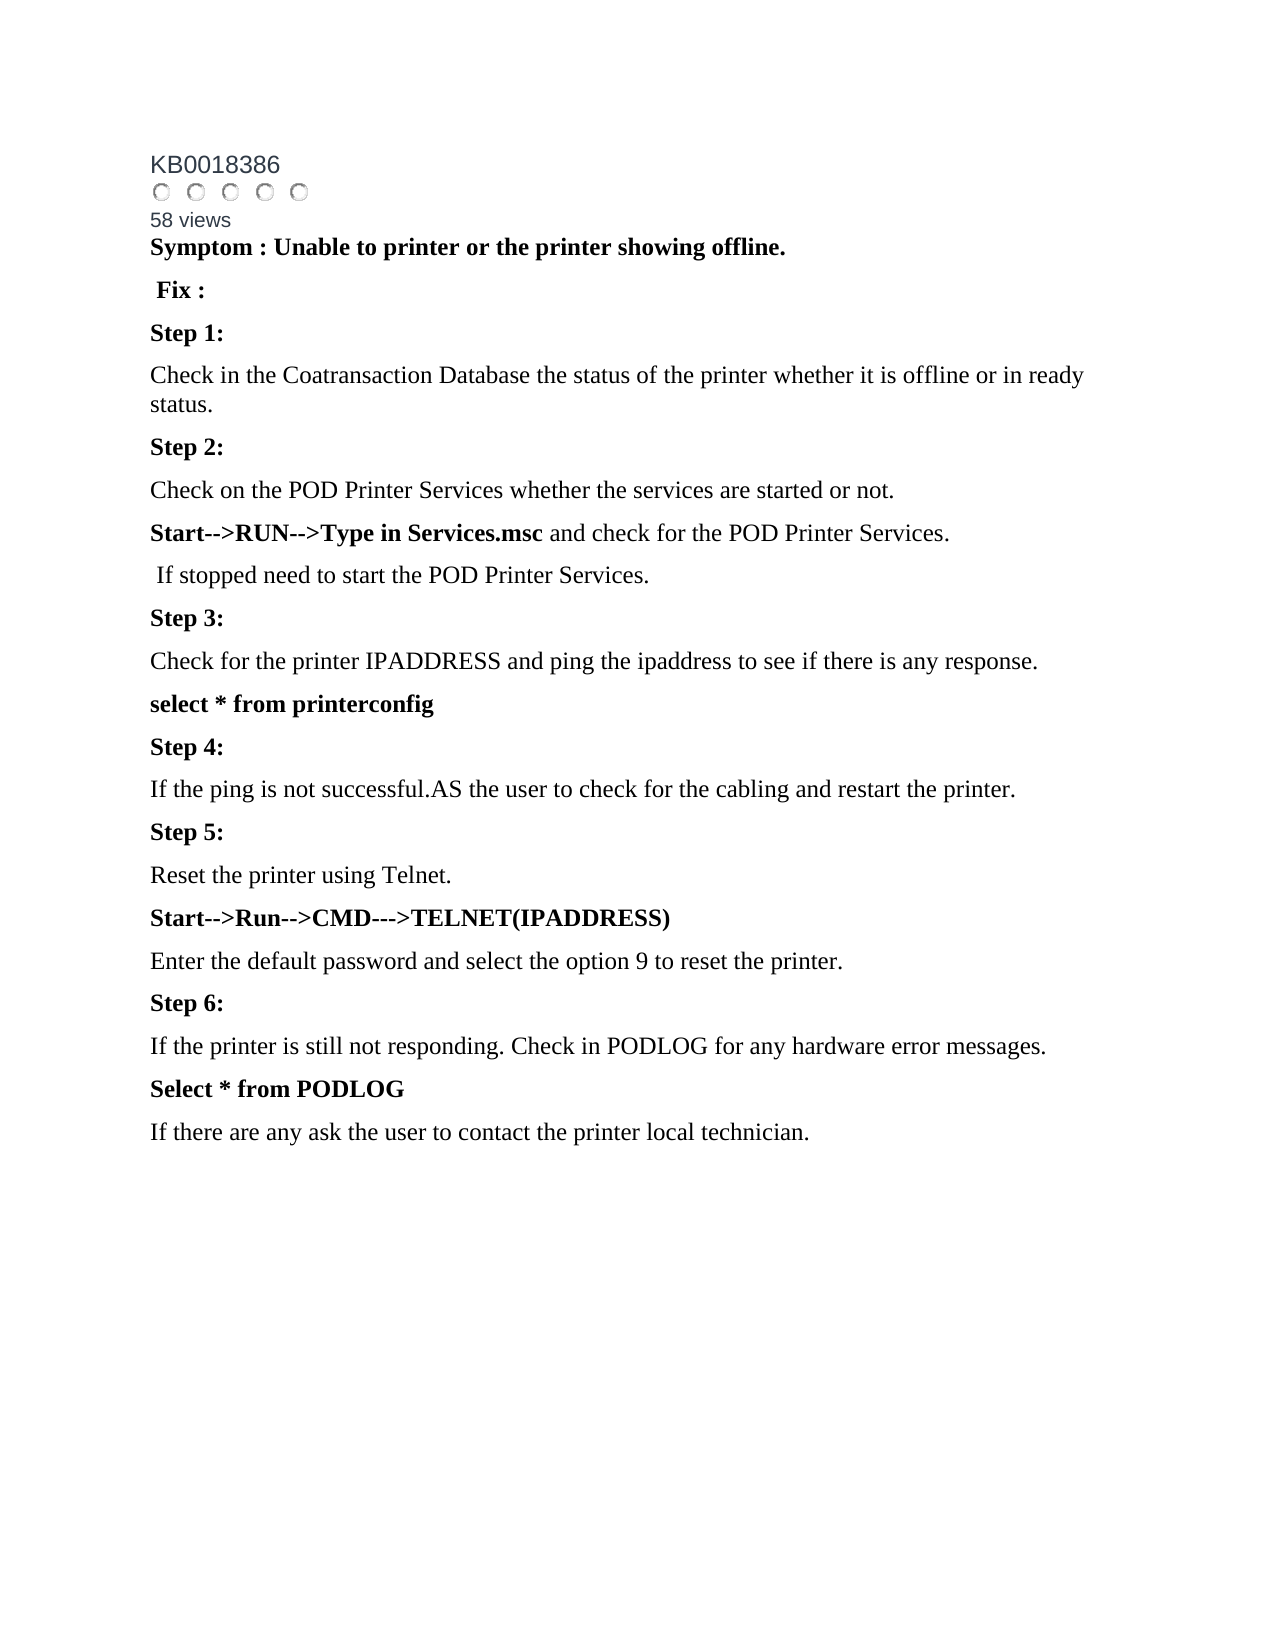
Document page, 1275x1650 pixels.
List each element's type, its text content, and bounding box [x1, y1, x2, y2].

text Step 2: [150, 432, 1125, 461]
text Step 3: [150, 603, 1125, 632]
text Step 1: [150, 318, 1125, 346]
text Check on the POD Printer Services whether the services are started or not. [150, 475, 1125, 503]
text select * from printerconfig [150, 689, 1125, 718]
text Select * from PODLOG [150, 1074, 1125, 1103]
text Symptom : Unable to printer or the printer showing offline. [150, 232, 1125, 261]
text Check in the Coatransaction Database the status of the printer whether it is offline or in ready status. [150, 360, 1125, 418]
text KB0018386 [150, 150, 1125, 179]
text If the printer is still not responding. Check in PODLOG for any hardware error messages. [150, 1031, 1125, 1060]
text If stopped need to start the POD Printer Services. [150, 560, 1125, 589]
text Step 5: [150, 817, 1125, 846]
text If there are any ask the user to contact the printer local technician. [150, 1117, 1125, 1146]
text Check for the printer IPADDRESS and ping the ipaddress to see if there is any response. [150, 646, 1125, 675]
text Start-->Run-->CMD--->TELNET(IPADDRESS) [150, 903, 1125, 932]
text Step 6: [150, 988, 1125, 1017]
text Start-->RUN-->Type in Services.msc and check for the POD Printer Services. [150, 518, 1125, 546]
text If the ping is not successful.AS the user to check for the cabling and restart the printer. [150, 774, 1125, 803]
text Enter the default password and select the option 9 to reset the printer. [150, 946, 1125, 974]
text 58 views [150, 208, 1125, 232]
text Reset the printer using Telnet. [150, 860, 1125, 889]
text Fix : [150, 275, 1125, 303]
text Step 4: [150, 732, 1125, 760]
